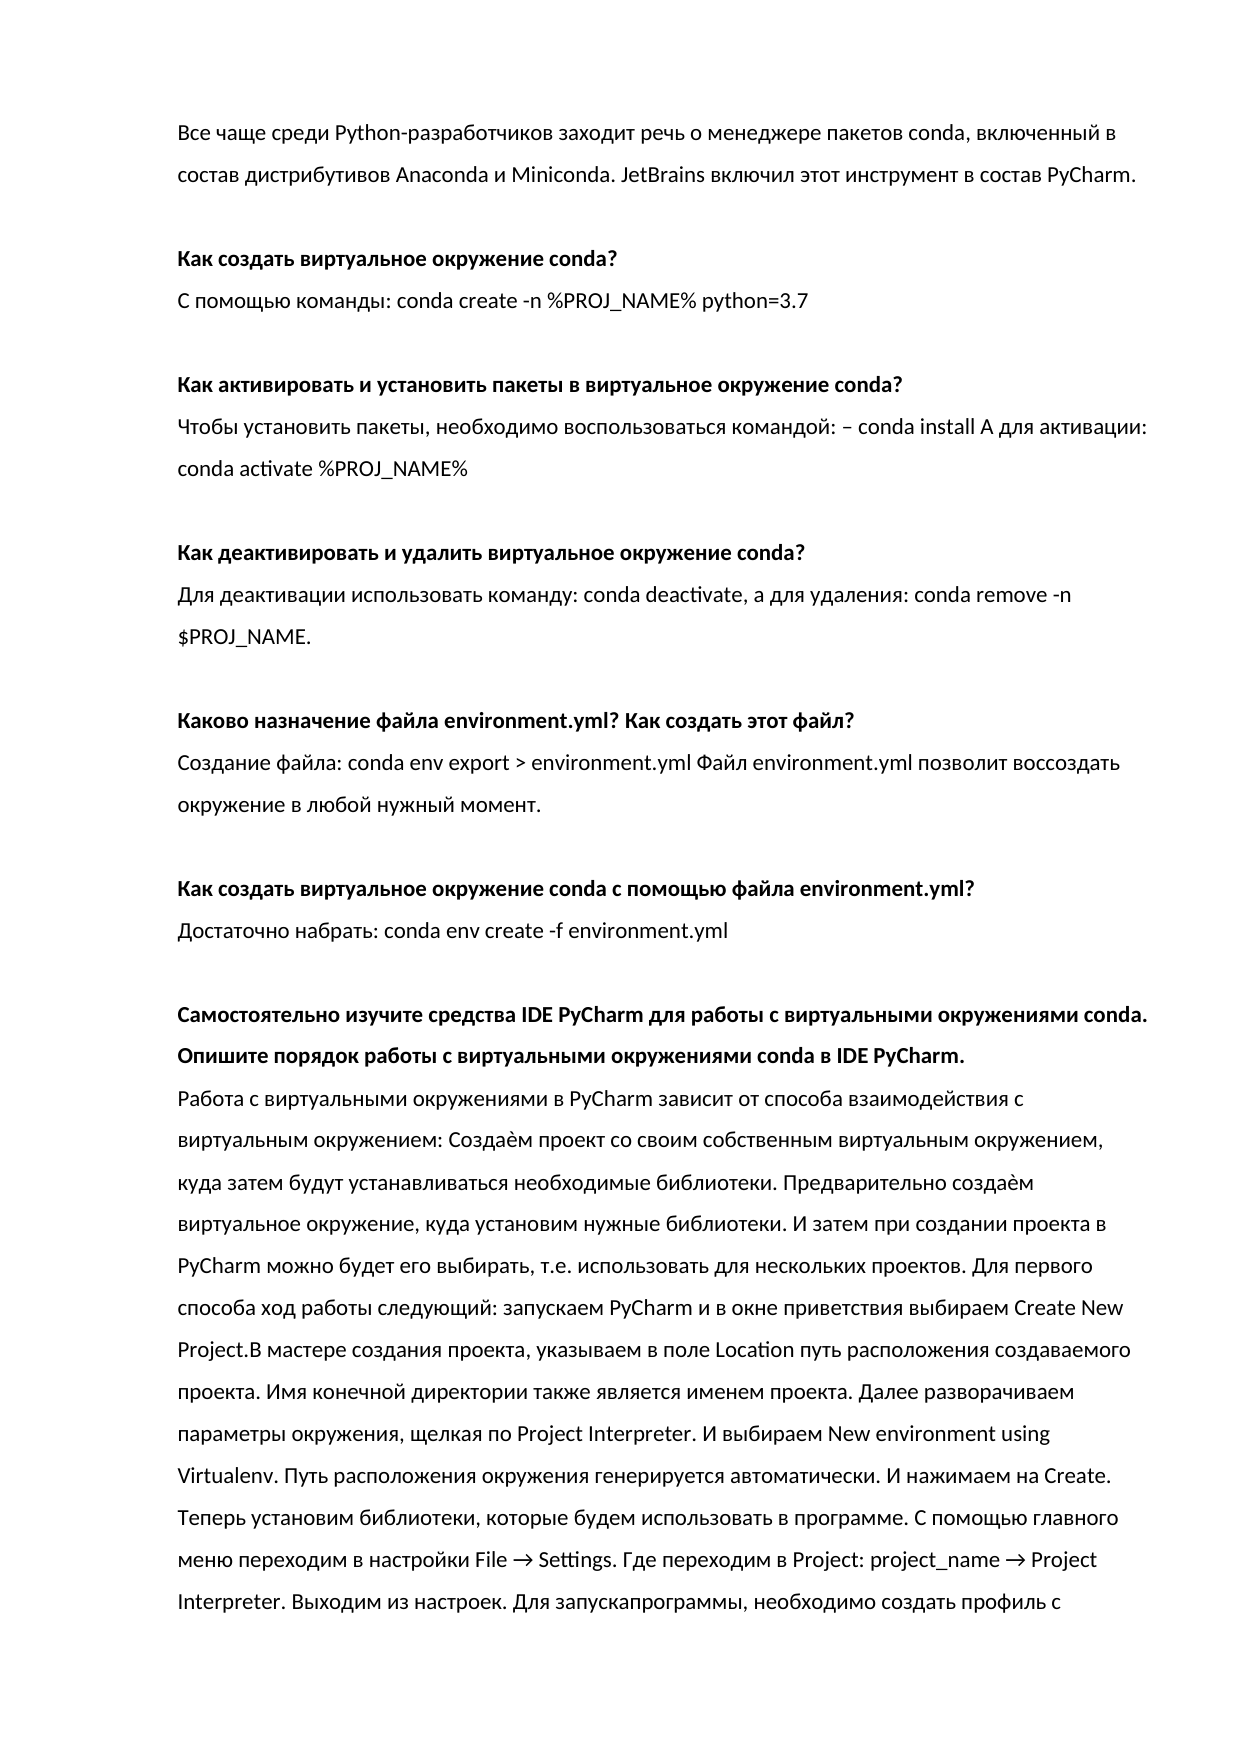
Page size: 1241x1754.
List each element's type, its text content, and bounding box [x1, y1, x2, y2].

text Создание файла: conda env export > environment.yml Файл environment.yml позволит воссоздать окружение в любой нужный момент. [177, 748, 1152, 818]
text Как создать виртуальное окружение conda? [177, 244, 1152, 272]
text С помощью команды: conda create -n %PROJ_NAME% python=3.7 [177, 286, 1152, 314]
text Все чаще среди Python-разработчиков заходит речь о менеджере пакетов conda, включенный в состав дистрибутивов Anaconda и Miniconda. JetBrains включил этот инструмент в состав PyCharm. [177, 118, 1152, 188]
text Как создать виртуальное окружение conda с помощью файла environment.yml? [177, 874, 1152, 902]
text Чтобы установить пакеты, необходимо воспользоваться командой: – conda install А для активации: conda activate %PROJ_NAME% [177, 412, 1152, 482]
text Как активировать и установить пакеты в виртуальное окружение conda? [177, 370, 1152, 398]
text Для деактивации использовать команду: conda deactivate, а для удаления: conda remove -n $PROJ_NAME. [177, 580, 1152, 650]
text Достаточно набрать: conda env create -f environment.yml [177, 916, 1152, 944]
text Самостоятельно изучите средства IDE PyCharm для работы с виртуальными окружениями conda. Опишите порядок работы с виртуальными окружениями conda в IDE PyCharm. [177, 1000, 1152, 1070]
text Каково назначение файла environment.yml? Как создать этот файл? [177, 706, 1152, 734]
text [177, 1084, 1152, 1615]
text Как деактивировать и удалить виртуальное окружение conda? [177, 538, 1152, 566]
